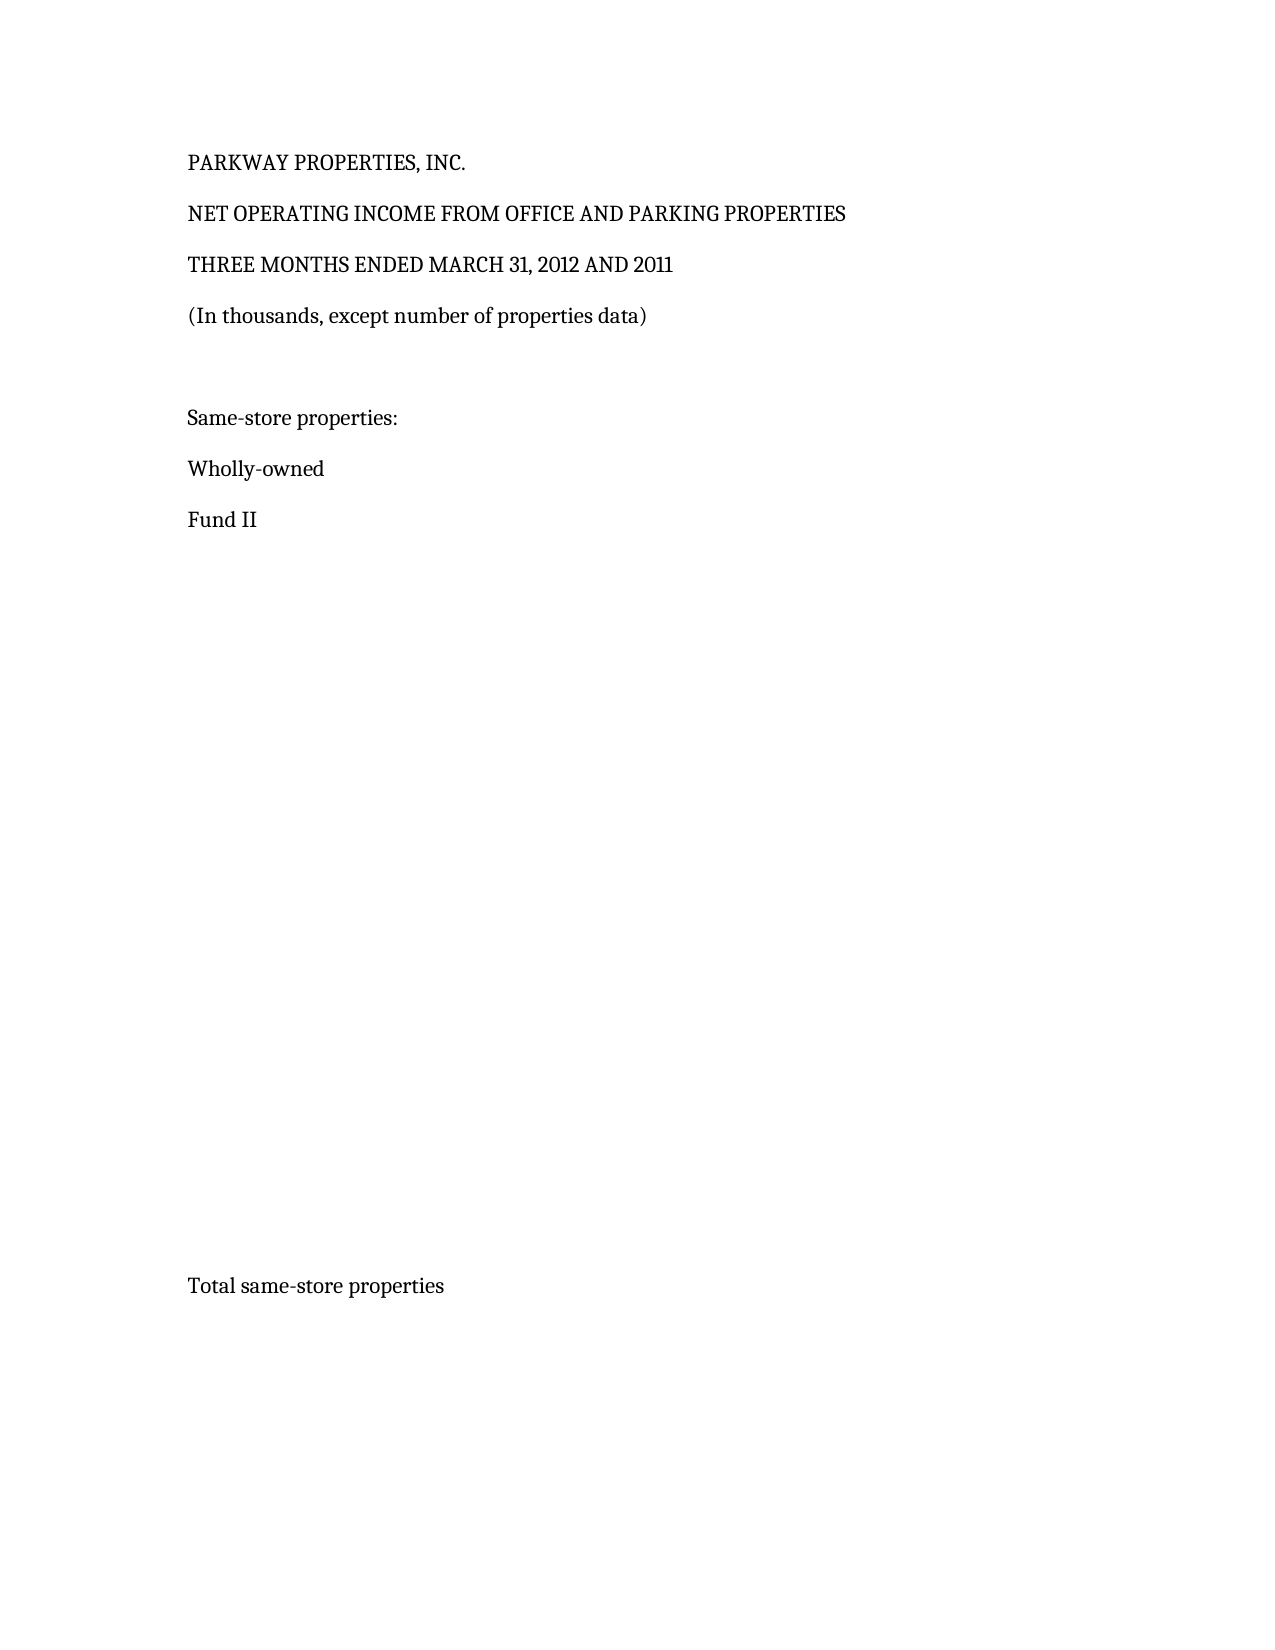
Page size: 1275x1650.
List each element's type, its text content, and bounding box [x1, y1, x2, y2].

text Wholly-owned [187, 456, 1087, 483]
text Same-store properties: [187, 405, 1087, 432]
text THREE MONTHS ENDED MARCH 31, 2012 AND 2011 [187, 252, 1087, 278]
text NET OPERATING INCOME FROM OFFICE AND PARKING PROPERTIES [187, 201, 1087, 227]
text (In thousands, except number of properties data) [187, 303, 1087, 329]
text Fund II [187, 507, 1087, 534]
text PARKWAY PROPERTIES, INC. [187, 150, 1087, 176]
text Total same-store properties [187, 1273, 1087, 1299]
